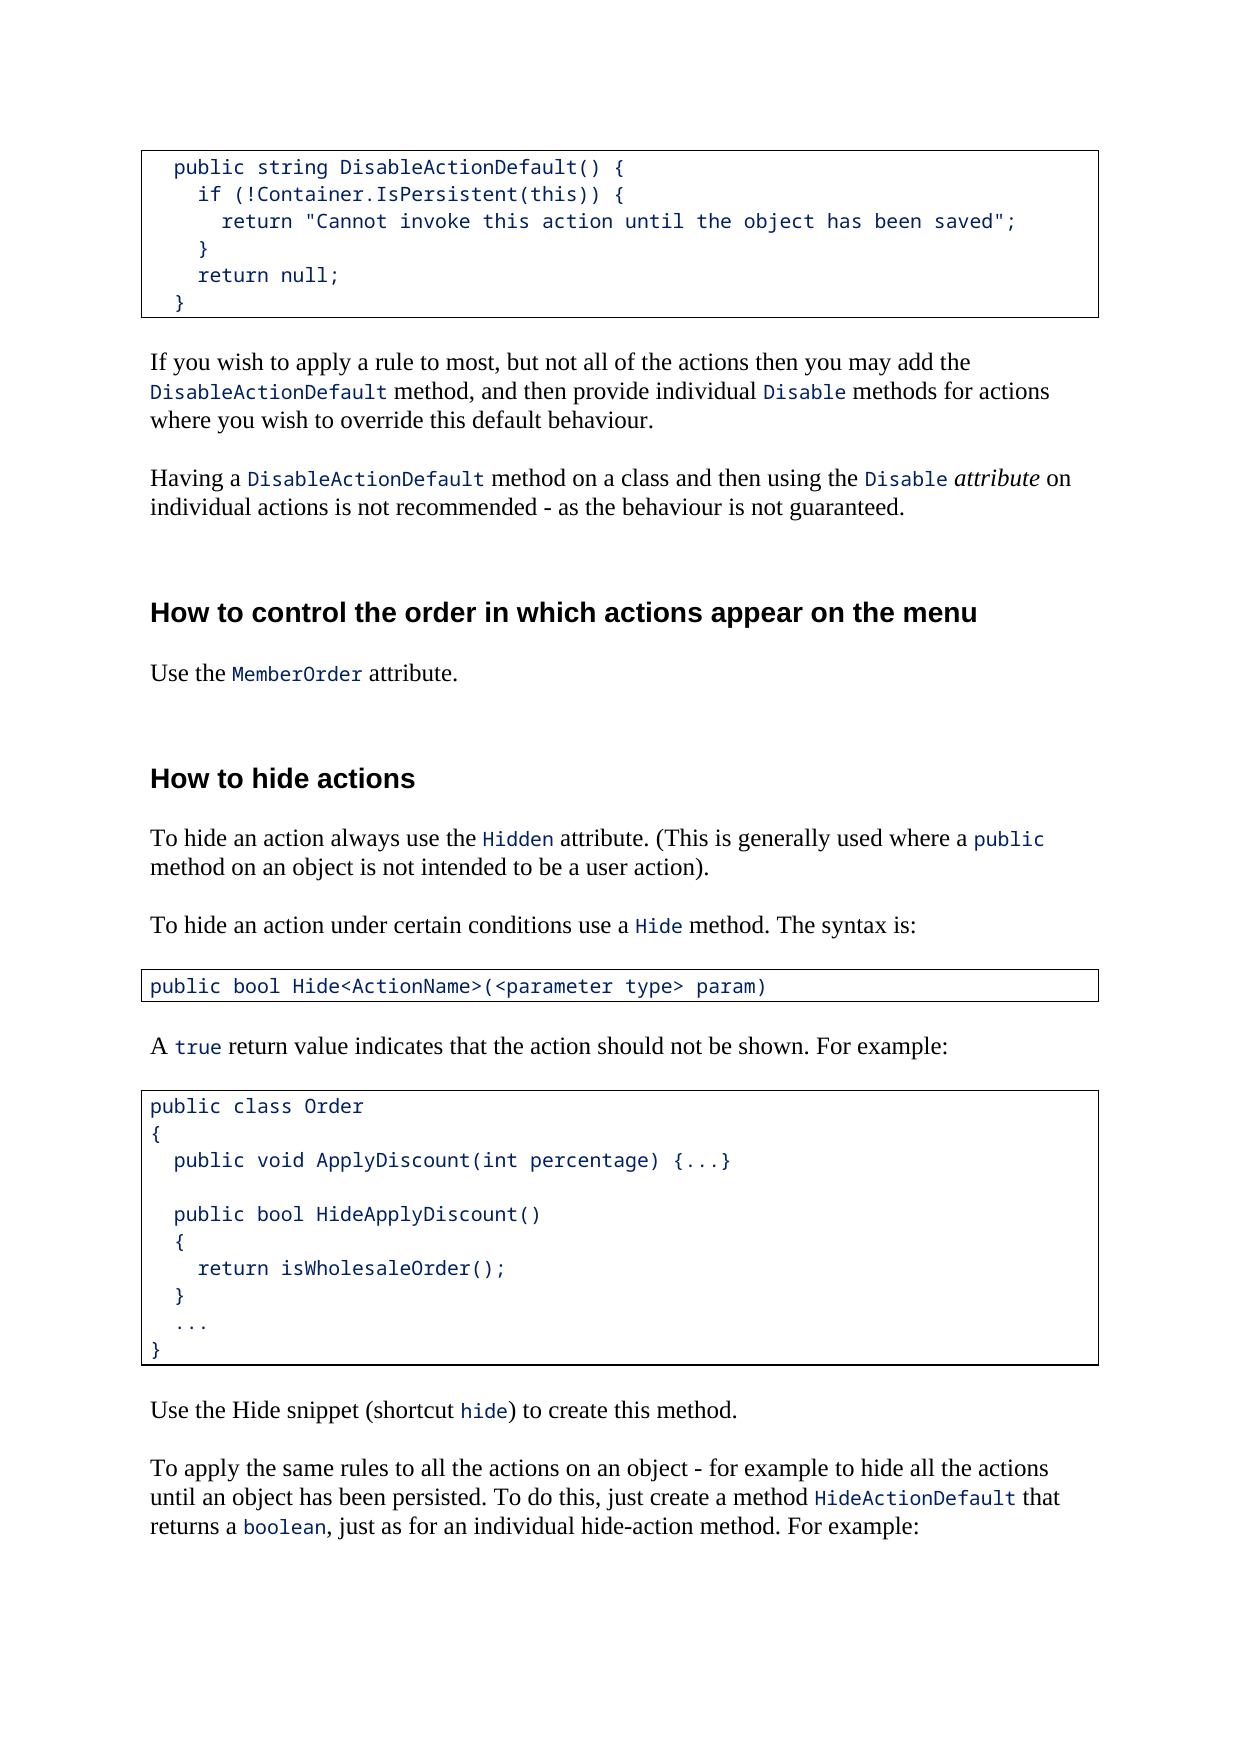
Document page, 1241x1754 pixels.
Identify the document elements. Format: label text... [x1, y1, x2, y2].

text Use the Hide snippet (shortcut hide) to create this method. [150, 1395, 1090, 1424]
text public bool Hide<ActionName>(<parameter type> param) [142, 970, 1098, 1001]
text public void ApplyDiscount(int percentage) {...} [150, 1147, 1090, 1173]
subtitle How to control the order in which actions appear on the menu [150, 596, 1090, 628]
text public string DisableActionDefault() { [142, 151, 1098, 180]
text return isWholesaleOrder(); [150, 1254, 1090, 1281]
text return "Cannot invoke this action until the object has been saved"; [150, 207, 1090, 234]
text ... [150, 1308, 1090, 1332]
text { [150, 1227, 1090, 1254]
text } [142, 285, 1098, 317]
subtitle How to hide actions [150, 762, 1090, 794]
text } [150, 234, 1090, 261]
text if (!Container.IsPersistent(this)) { [150, 180, 1090, 207]
text { [150, 1119, 1090, 1147]
text Use the MemberOrder attribute. [150, 658, 1090, 687]
text public bool HideApplyDiscount() [150, 1201, 1090, 1227]
text return null; [150, 261, 1090, 285]
text } [150, 1281, 1090, 1308]
text To hide an action always use the Hidden attribute. (This is generally used where a public method on an object is not intended to be a user action). [150, 823, 1090, 881]
text } [142, 1332, 1098, 1364]
text To hide an action under certain conditions use a Hide method. The syntax is: [150, 910, 1090, 939]
text A true return value indicates that the action should not be shown. For example: [150, 1031, 1090, 1060]
text public class Order [142, 1091, 1098, 1119]
